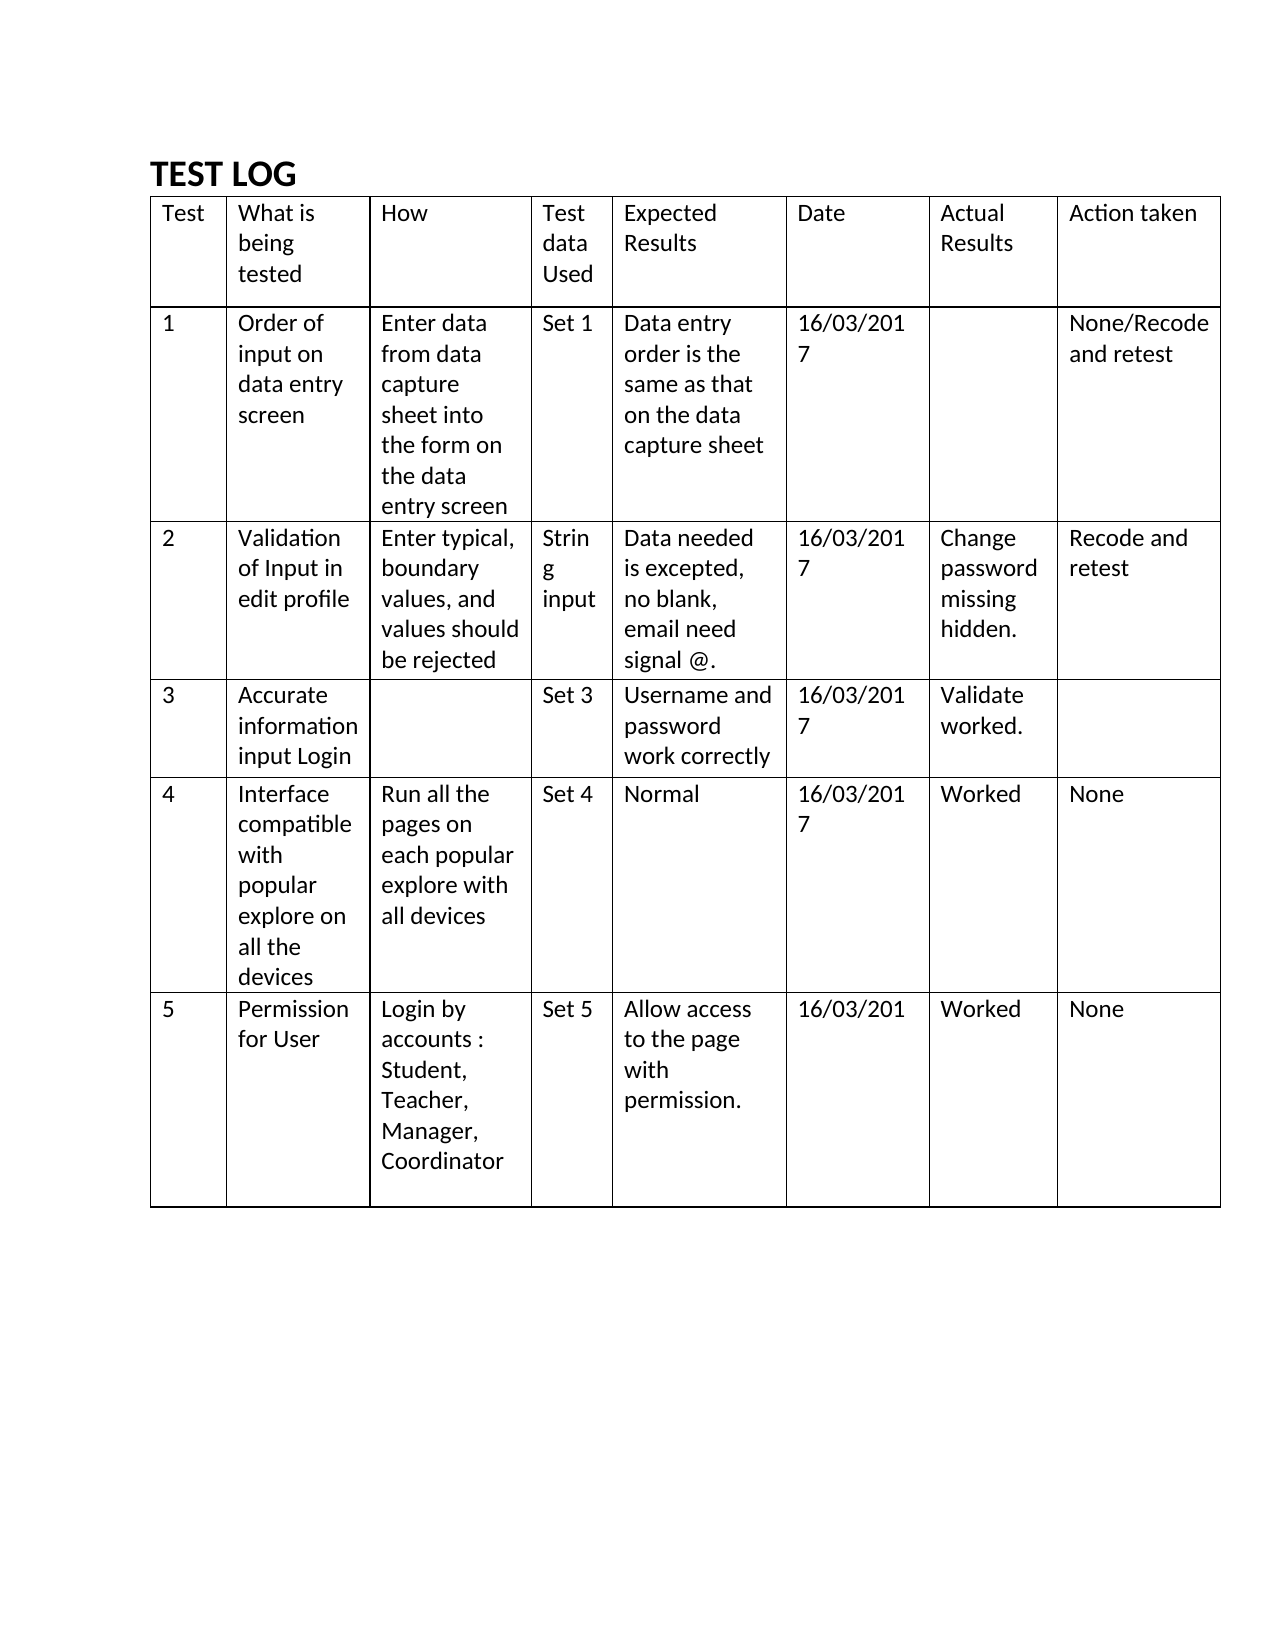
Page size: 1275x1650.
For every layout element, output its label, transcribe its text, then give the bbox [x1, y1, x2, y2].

table_cell 1 [151, 308, 226, 521]
table_header Test [151, 197, 226, 306]
table_cell Worked [930, 778, 1057, 992]
table_header What is being tested [227, 197, 369, 306]
table_cell Interface compatible with popular explore on all the devices [227, 778, 369, 992]
table_cell 2 [151, 522, 226, 678]
table_cell [1058, 680, 1220, 777]
table_cell Enter typical, boundary values, and values should be rejected [371, 522, 531, 678]
table_cell None/Recode and retest [1058, 308, 1220, 521]
table_cell 16/03/2017 [787, 778, 929, 992]
table_header Test data Used [532, 197, 612, 306]
table_cell 16/03/201 [787, 993, 929, 1206]
table_cell Accurate information input Login [227, 680, 369, 777]
table_cell Set 5 [532, 993, 612, 1206]
table_cell Order of input on data entry screen [227, 308, 369, 521]
table_header Date [787, 197, 929, 306]
table_cell Set 3 [532, 680, 612, 777]
table_header How [371, 197, 531, 306]
table_cell Set 4 [532, 778, 612, 992]
table_cell 16/03/2017 [787, 522, 929, 678]
table_cell Change password missing hidden. [930, 522, 1057, 678]
table_cell Allow access to the page with permission. [613, 993, 786, 1206]
table_cell Recode and retest [1058, 522, 1220, 678]
table_cell None [1058, 778, 1220, 992]
table_cell None [1058, 993, 1220, 1206]
table_cell Login by accounts : Student, Teacher, Manager, Coordinator [371, 993, 531, 1206]
table_cell Data entry order is the same as that on the data capture sheet [613, 308, 786, 521]
table_cell String input [532, 522, 612, 678]
table_cell Set 1 [532, 308, 612, 521]
table_cell Permission for User [227, 993, 369, 1206]
table_cell Data needed is excepted, no blank, email need signal @. [613, 522, 786, 678]
table_cell Validate worked. [930, 680, 1057, 777]
text TEST LOG [150, 150, 1125, 196]
table_cell 3 [151, 680, 226, 777]
table_cell Run all the pages on each popular explore with all devices [371, 778, 531, 992]
table_cell Validation of Input in edit profile [227, 522, 369, 678]
table_cell Worked [930, 993, 1057, 1206]
table_cell 5 [151, 993, 226, 1206]
table_cell 4 [151, 778, 226, 992]
table_cell 16/03/2017 [787, 308, 929, 521]
table_header Action taken [1058, 197, 1220, 306]
table_cell 16/03/2017 [787, 680, 929, 777]
table_cell [930, 308, 1057, 521]
table_cell [371, 680, 531, 777]
table_header Expected Results [613, 197, 786, 306]
table_cell Normal [613, 778, 786, 992]
table_header Actual Results [930, 197, 1057, 306]
table_cell Username and password work correctly [613, 680, 786, 777]
table_cell Enter data from data capture sheet into the form on the data entry screen [371, 308, 531, 521]
